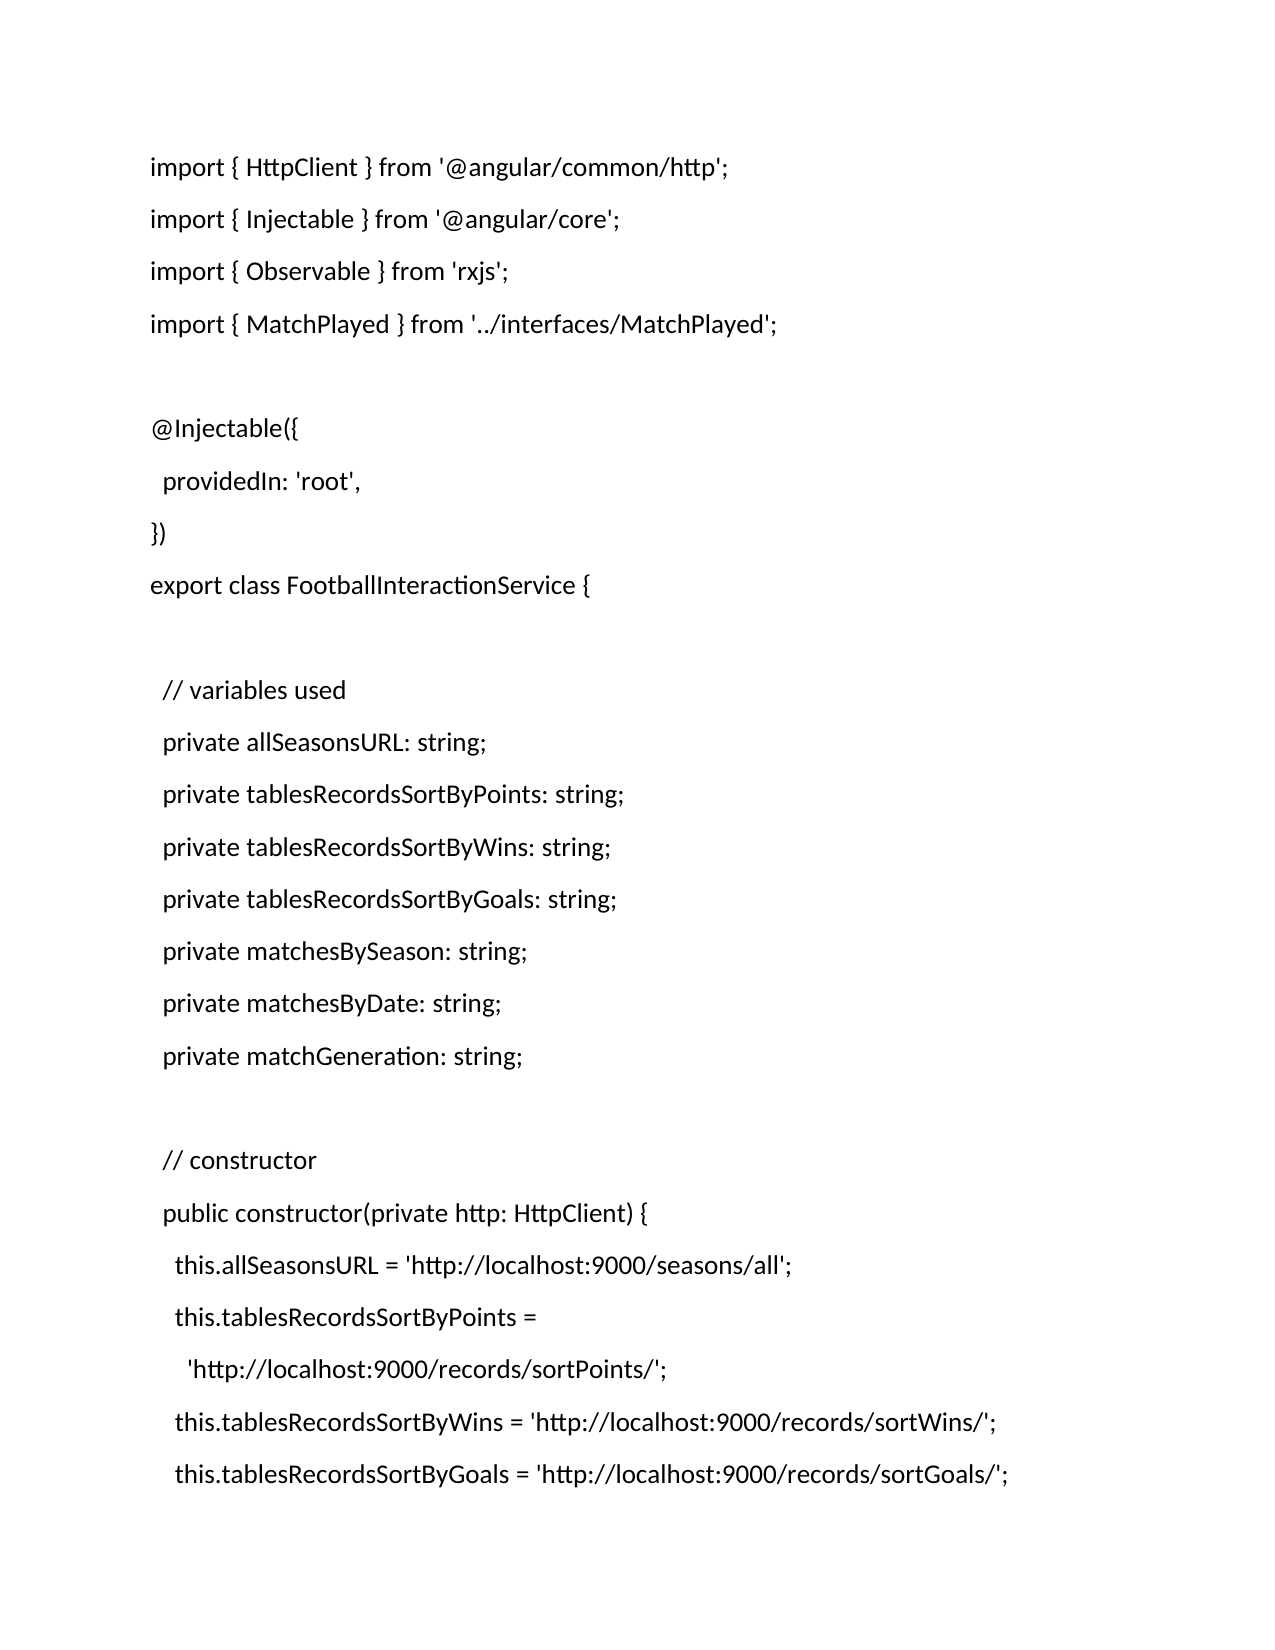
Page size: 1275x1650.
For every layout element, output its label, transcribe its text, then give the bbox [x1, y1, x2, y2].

text private matchGeneration: string; [150, 1039, 1125, 1072]
text this.tablesRecordsSortByGoals = 'http://localhost:9000/records/sortGoals/'; [150, 1457, 1125, 1490]
text import { Observable } from 'rxjs'; [150, 254, 1125, 288]
text private matchesByDate: string; [150, 987, 1125, 1020]
text export class FootballInteractionService { [150, 568, 1125, 601]
text // variables used [150, 673, 1125, 706]
text 'http://localhost:9000/records/sortPoints/'; [150, 1353, 1125, 1386]
text private tablesRecordsSortByPoints: string; [150, 777, 1125, 811]
text }) [150, 516, 1125, 549]
text import { HttpClient } from '@angular/common/http'; [150, 150, 1125, 183]
text this.allSeasonsURL = 'http://localhost:9000/seasons/all'; [150, 1248, 1125, 1281]
text import { MatchPlayed } from '../interfaces/MatchPlayed'; [150, 307, 1125, 340]
text providedIn: 'root', [150, 464, 1125, 497]
text this.tablesRecordsSortByWins = 'http://localhost:9000/records/sortWins/'; [150, 1405, 1125, 1438]
text private tablesRecordsSortByWins: string; [150, 830, 1125, 863]
text this.tablesRecordsSortByPoints = [150, 1300, 1125, 1333]
text public constructor(private http: HttpClient) { [150, 1196, 1125, 1229]
text private matchesBySeason: string; [150, 934, 1125, 967]
text @Injectable({ [150, 411, 1125, 444]
text private tablesRecordsSortByGoals: string; [150, 882, 1125, 915]
text private allSeasonsURL: string; [150, 725, 1125, 758]
text import { Injectable } from '@angular/core'; [150, 202, 1125, 235]
text // constructor [150, 1143, 1125, 1177]
